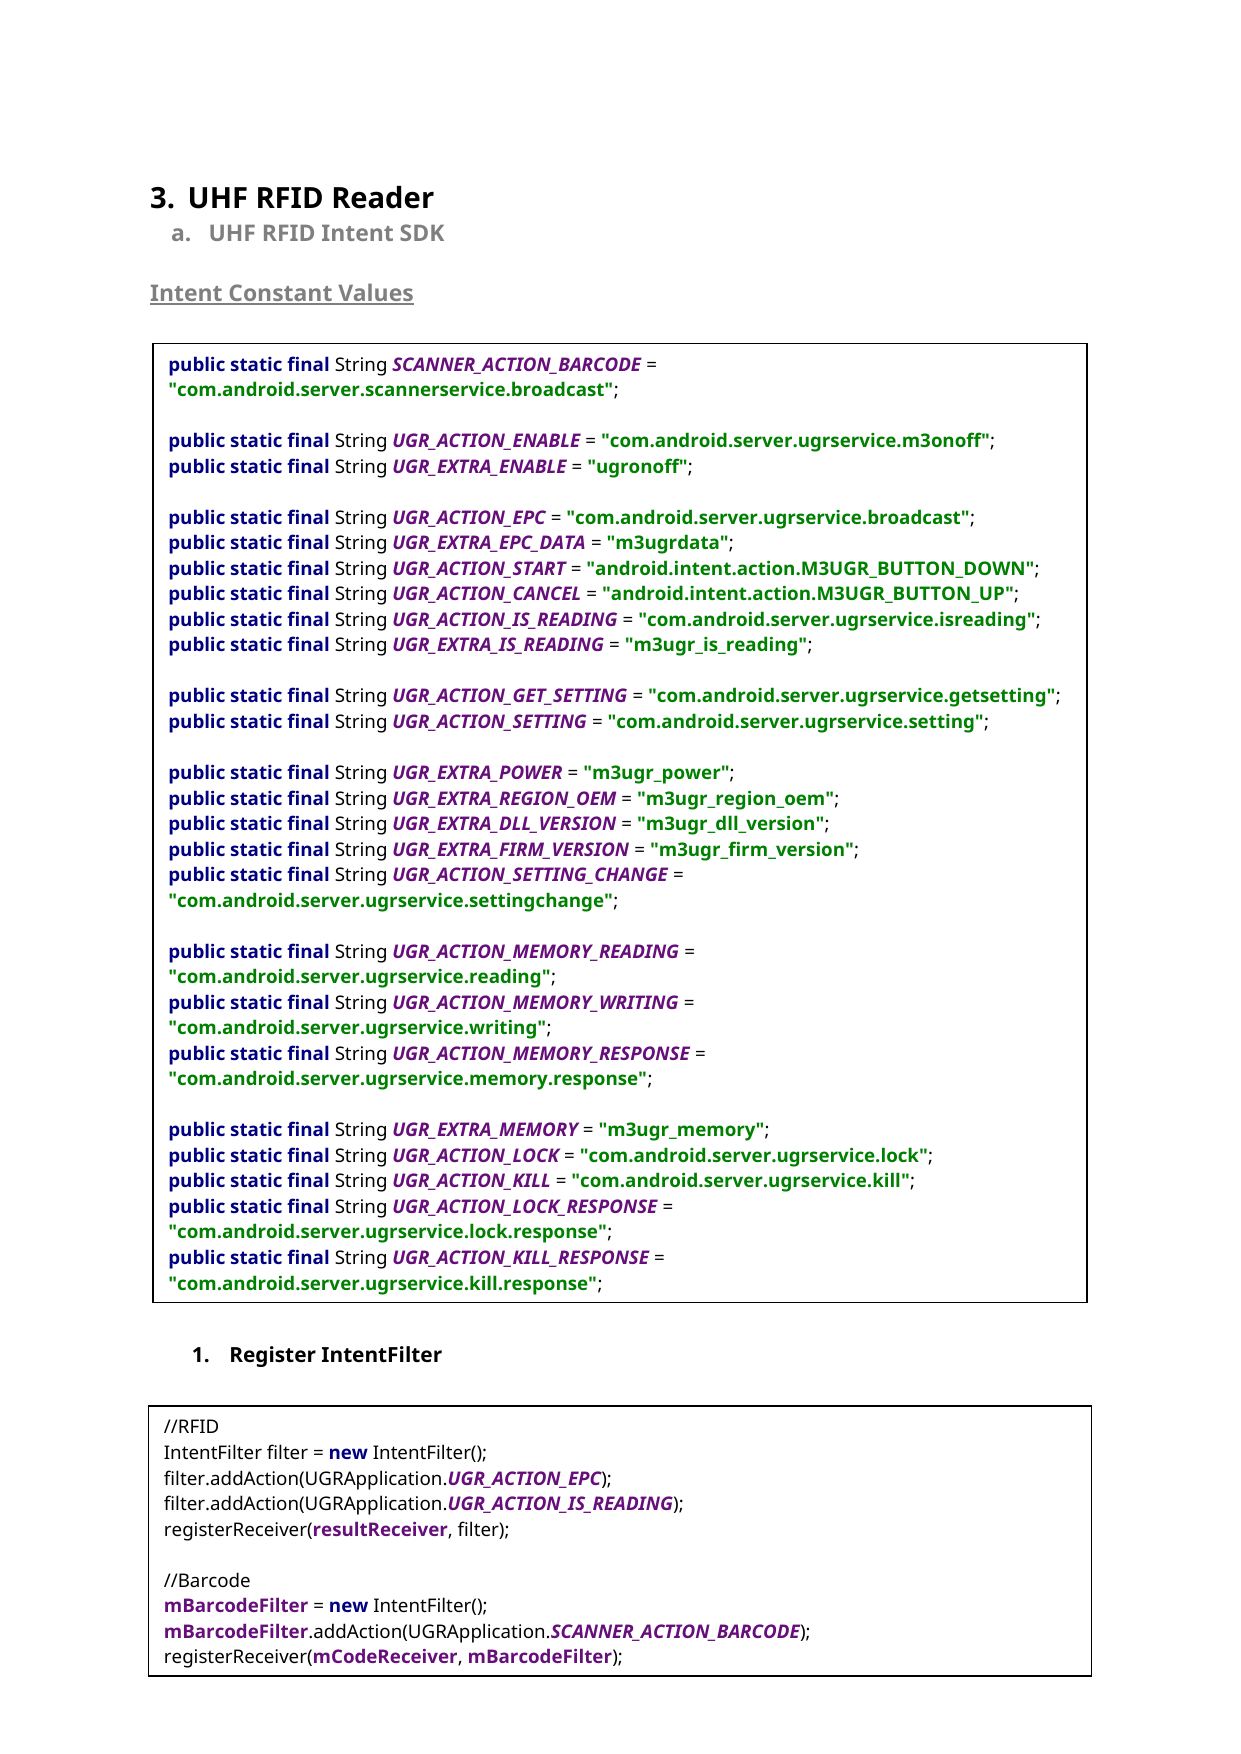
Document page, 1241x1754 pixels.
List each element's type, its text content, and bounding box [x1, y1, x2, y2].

list Register IntentFilter [192, 1340, 1090, 1369]
subtitle UHF RFID Reader [150, 177, 1090, 217]
subtitle UHF RFID Intent SDK [171, 217, 1069, 248]
subtitle Intent Constant Values [150, 277, 1069, 308]
